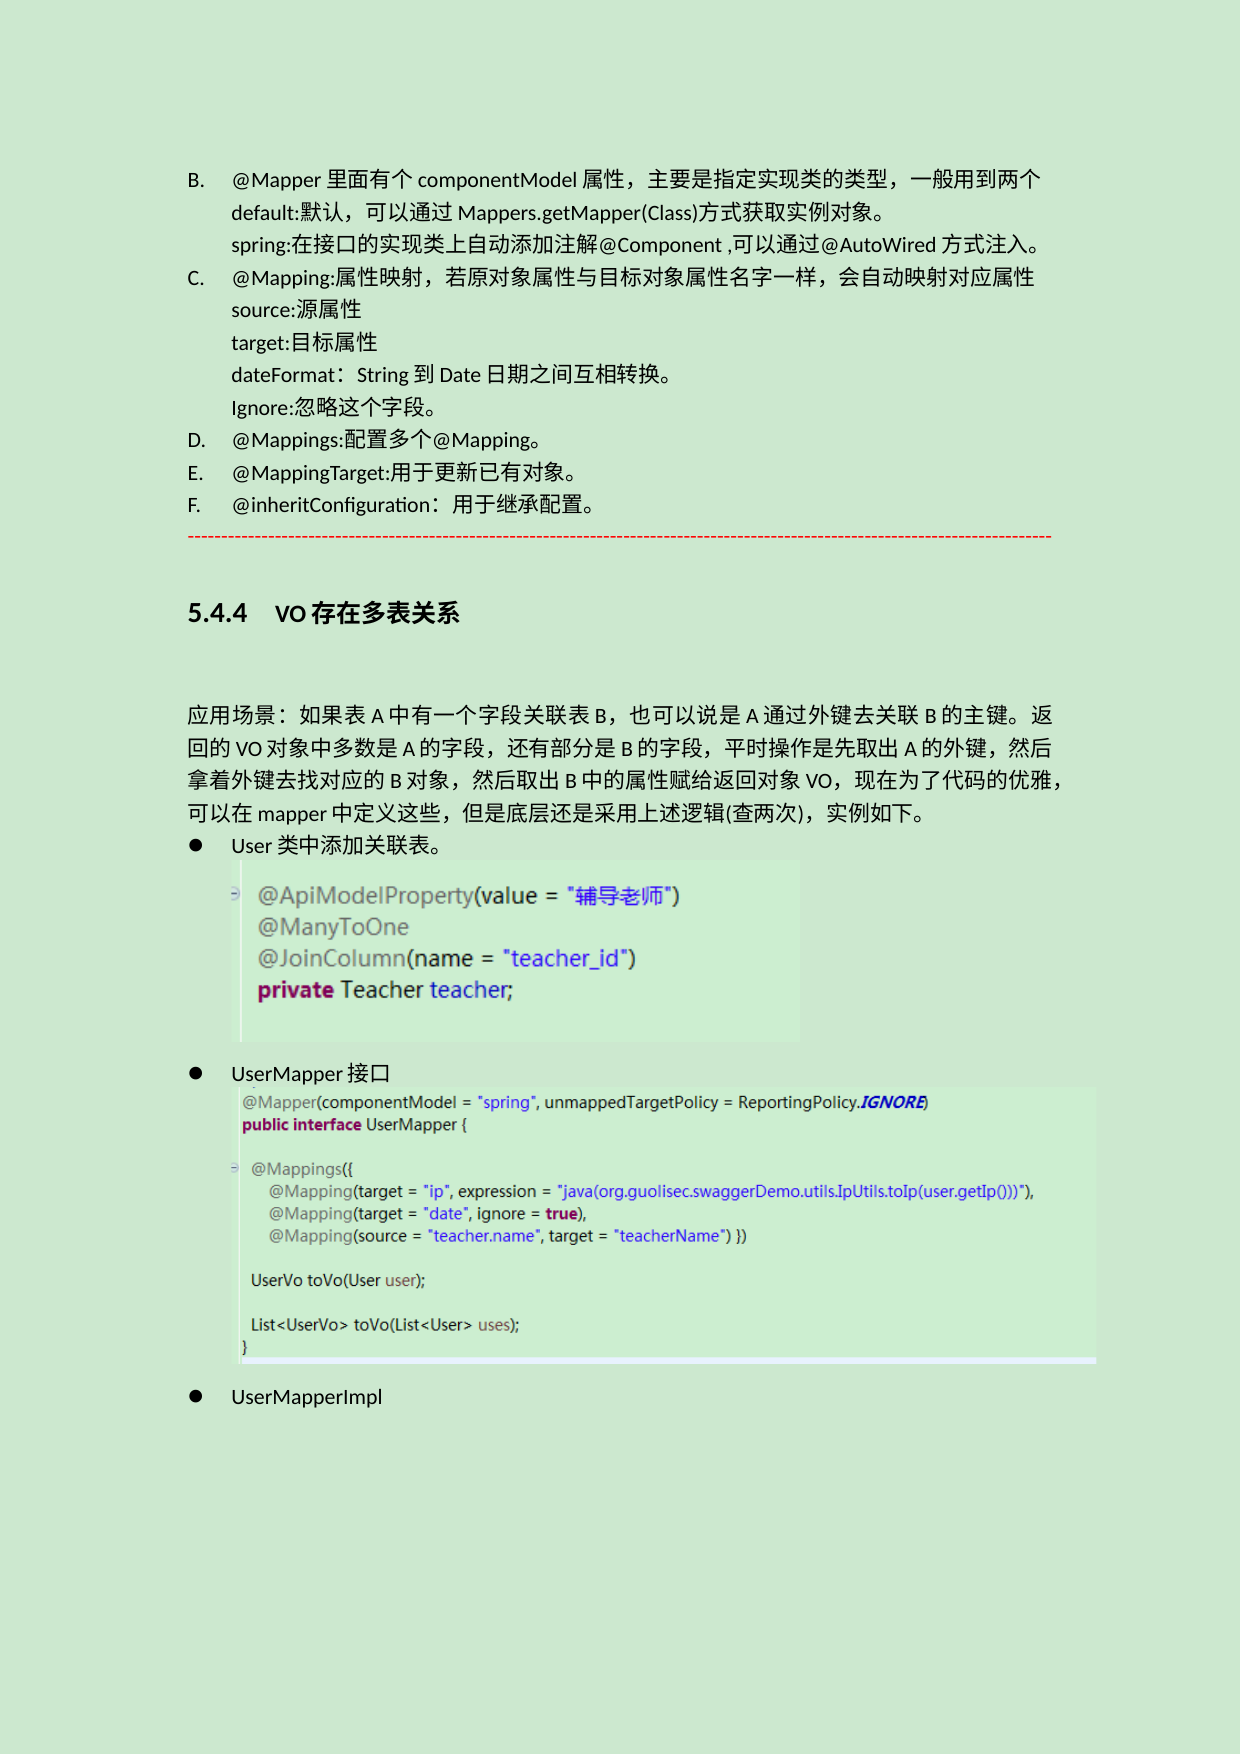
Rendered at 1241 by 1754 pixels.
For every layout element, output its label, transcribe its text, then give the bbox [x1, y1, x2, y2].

list @MappingTarget:用于更新已有对象。 [187, 454, 1053, 487]
list default:默认，可以通过Mappers.getMapper(Class)方式获取实例对象。 [231, 194, 1053, 227]
picture [231, 860, 800, 1042]
picture [231, 1087, 1097, 1364]
list spring:在接口的实现类上自动添加注解@Component ,可以通过@AutoWired方式注入。 [231, 227, 1053, 259]
list @Mapper里面有个componentModel属性，主要是指定实现类的类型，一般用到两个 [187, 162, 1053, 194]
list dateFormat：String到Date日期之间互相转换。 [231, 357, 1053, 389]
text --------------------------------------------------------------------------------------------------------------------------------- [187, 519, 1053, 552]
list Ignore:忽略这个字段。 [231, 389, 1053, 422]
list UserMapper接口 [187, 1055, 1053, 1088]
list User类中添加关联表。 [187, 828, 1053, 860]
list @inheritConfiguration：用于继承配置。 [187, 487, 1053, 519]
list @Mapping:属性映射，若原对象属性与目标对象属性名字一样，会自动映射对应属性 [187, 259, 1053, 292]
list source:源属性 [231, 292, 1053, 324]
subtitle VO存在多表关系 [187, 579, 1053, 644]
list UserMapperImpl [187, 1380, 1053, 1413]
text 应用场景：如果表A中有一个字段关联表B，也可以说是A通过外键去关联B的主键。返回的VO对象中多数是A的字段，还有部分是B的字段，平时操作是先取出A的外键，然后拿着外键去找对应的B对象，然后取出B中的属性赋给返回对象VO，现在为了代码的优雅，可以在mapper中定义这些，但是底层还是采用上述逻辑(查两次)，实例如下。 [187, 698, 1053, 828]
list @Mappings:配置多个@Mapping。 [187, 422, 1053, 454]
list target:目标属性 [231, 324, 1053, 357]
